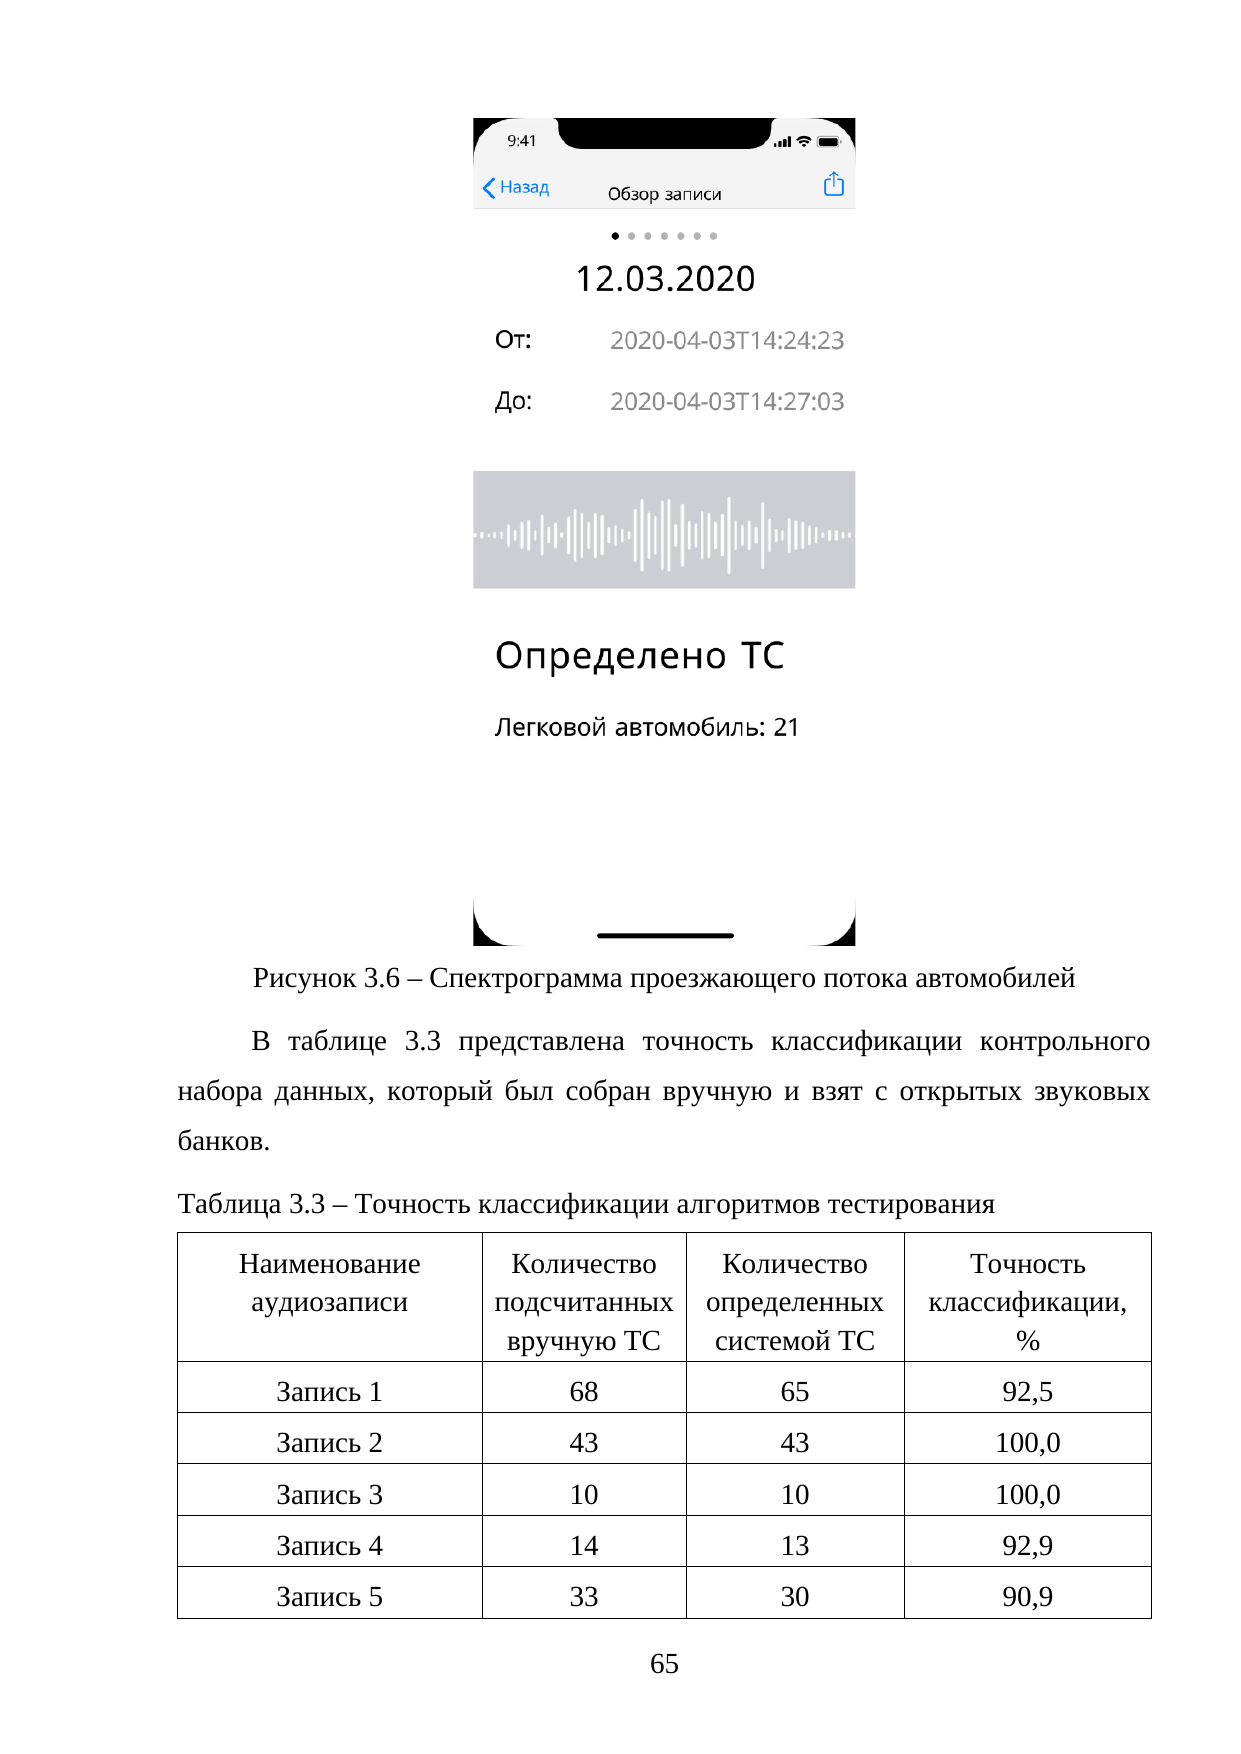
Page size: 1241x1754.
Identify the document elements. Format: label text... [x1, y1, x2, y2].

table_cell 13 [687, 1516, 904, 1566]
table_cell 10 [687, 1464, 904, 1515]
table_cell Запись 1 [178, 1362, 482, 1412]
table_cell 33 [483, 1567, 686, 1617]
table_cell 100,0 [905, 1413, 1151, 1463]
table_cell 43 [687, 1413, 904, 1463]
picture [473, 118, 856, 946]
table_cell 14 [483, 1516, 686, 1566]
table_cell 90,9 [905, 1567, 1151, 1617]
table_cell Запись 2 [178, 1413, 482, 1463]
table_cell 68 [483, 1362, 686, 1412]
table_cell Запись 4 [178, 1516, 482, 1566]
text В таблице 3.3 представлена точность классификации контрольного набора данных, который был собран вручную и взят с открытых звуковых банков. [177, 1023, 1152, 1157]
table_cell 100,0 [905, 1464, 1151, 1515]
table_cell 92,5 [905, 1362, 1151, 1412]
table_cell 43 [483, 1413, 686, 1463]
table_header Количество определенных системой ТС [687, 1233, 904, 1361]
text Рисунок 3.6 – Спектрограмма проезжающего потока автомобилей [177, 960, 1152, 993]
text Таблица 3.3 – Точность классификации алгоритмов тестирования [177, 1186, 1152, 1220]
table_cell 10 [483, 1464, 686, 1515]
table_cell 92,9 [905, 1516, 1151, 1566]
table_header Точность классификации, % [905, 1233, 1151, 1361]
table_cell 65 [687, 1362, 904, 1412]
table_cell 30 [687, 1567, 904, 1617]
table_header Количество подсчитанных вручную ТС [483, 1233, 686, 1361]
table_header Наименование аудиозаписи [178, 1233, 482, 1361]
table_cell Запись 5 [178, 1567, 482, 1617]
table_cell Запись 3 [178, 1464, 482, 1515]
